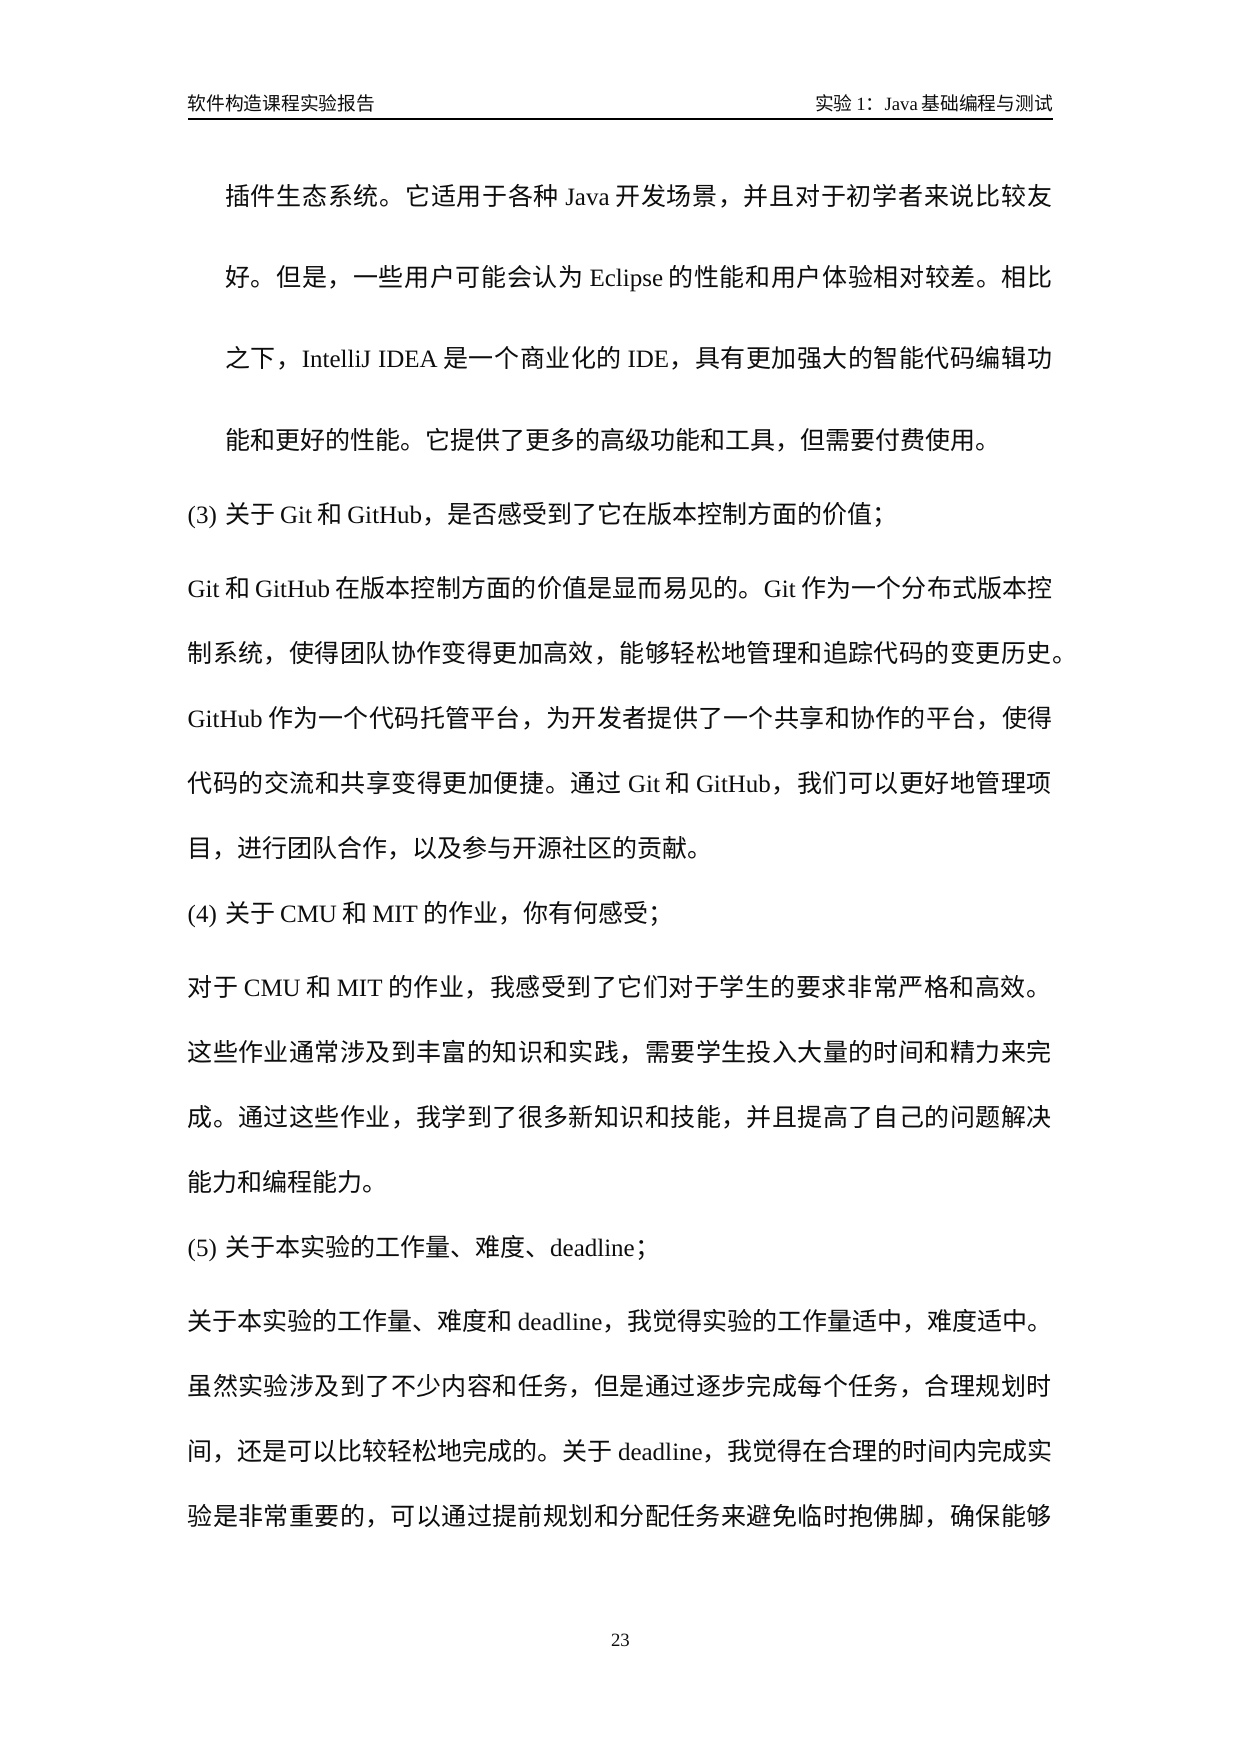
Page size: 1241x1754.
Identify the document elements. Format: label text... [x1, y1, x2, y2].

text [187, 1287, 1053, 1547]
list 关于Git和GitHub，是否感受到了它在版本控制方面的价值； [187, 480, 1053, 545]
text 对于CMU和MIT的作业，我感受到了它们对于学生的要求非常严格和高效。这些作业通常涉及到丰富的知识和实践，需要学生投入大量的时间和精力来完成。通过这些作业，我学到了很多新知识和技能，并且提高了自己的问题解决能力和编程能力。 [187, 953, 1053, 1213]
list 关于本实验的工作量、难度、deadline； [187, 1213, 1053, 1278]
list 关于CMU和MIT的作业，你有何感受； [187, 879, 1053, 944]
text Git和GitHub在版本控制方面的价值是显而易见的。Git作为一个分布式版本控制系统，使得团队协作变得更加高效，能够轻松地管理和追踪代码的变更历史。GitHub作为一个代码托管平台，为开发者提供了一个共享和协作的平台，使得代码的交流和共享变得更加便捷。通过Git和GitHub，我们可以更好地管理项目，进行团队合作，以及参与开源社区的贡献。 [187, 554, 1053, 879]
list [225, 162, 1053, 471]
